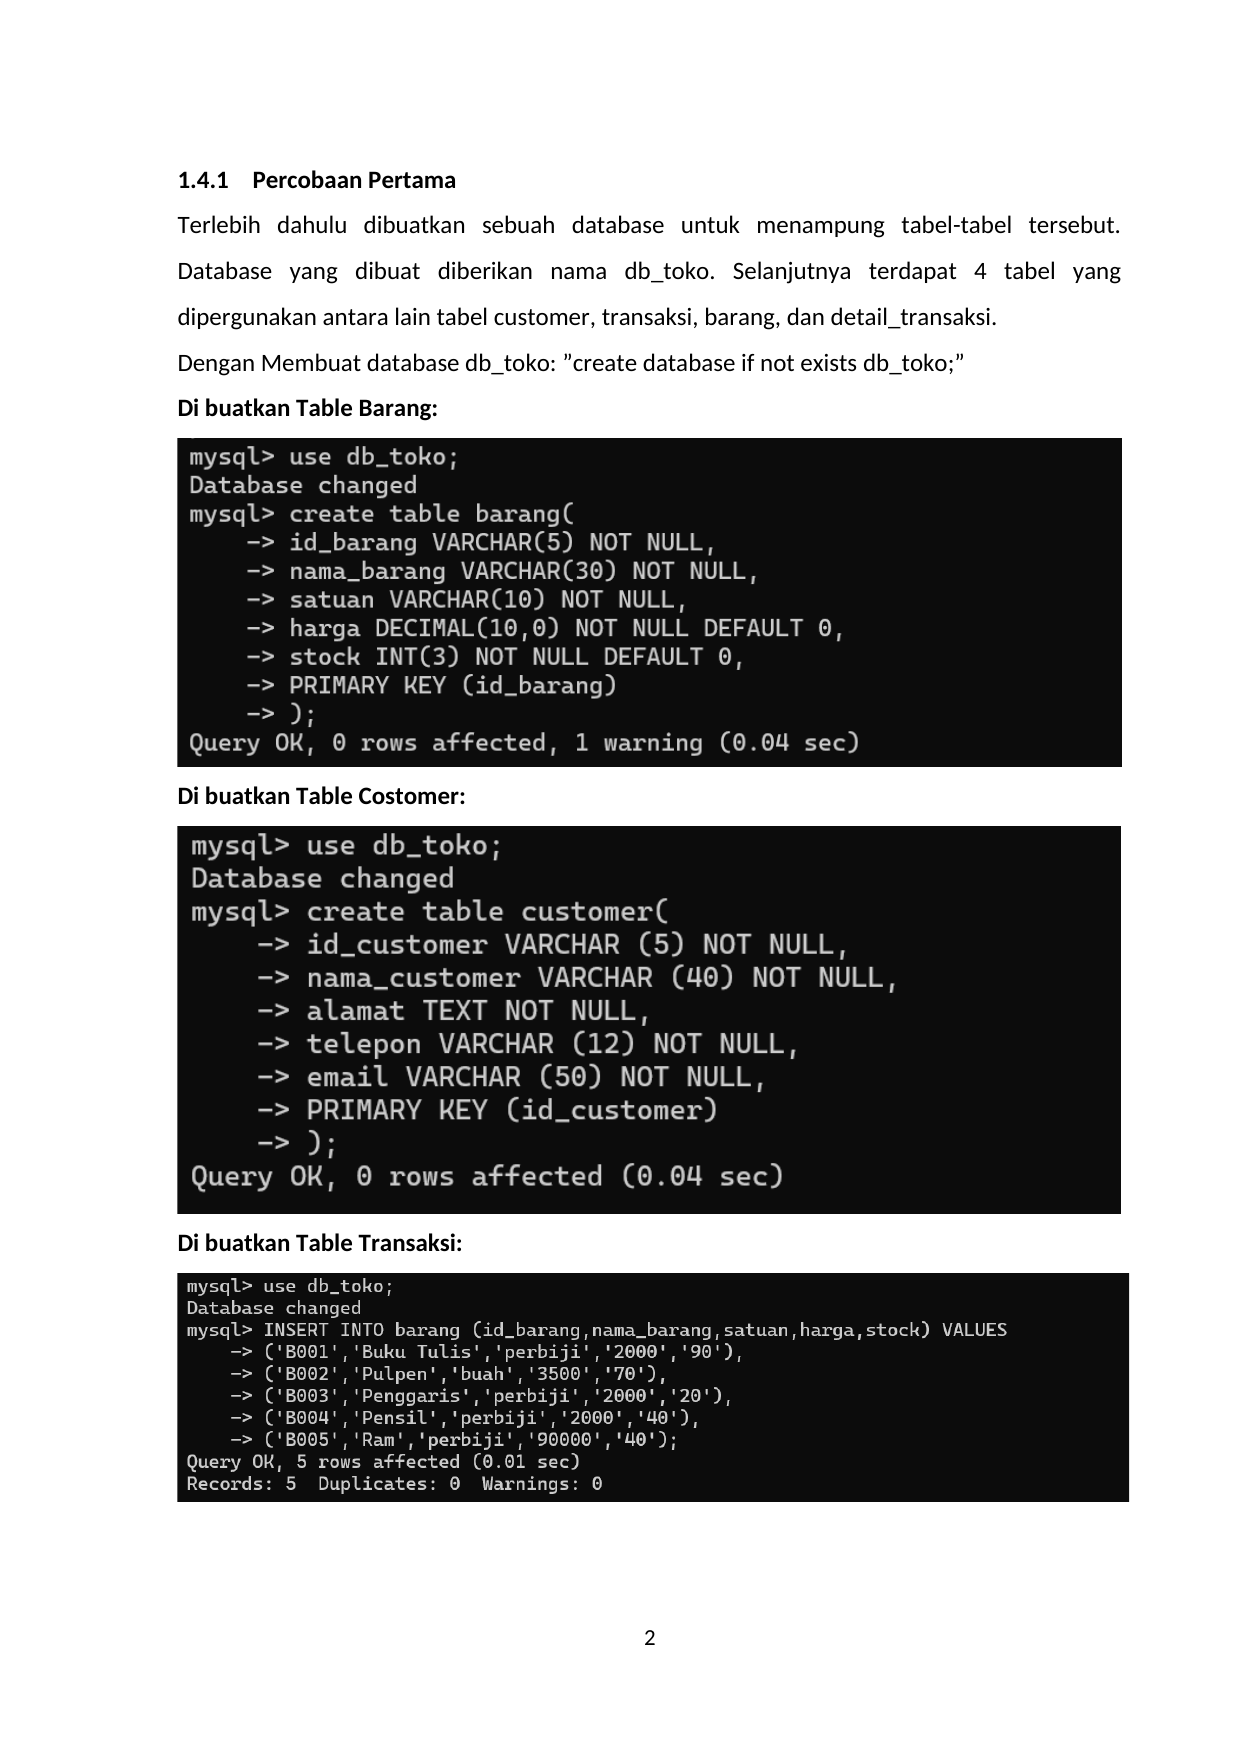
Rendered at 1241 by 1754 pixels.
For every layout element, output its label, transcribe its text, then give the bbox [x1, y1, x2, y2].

text Di buatkan Table Barang: [177, 392, 1122, 423]
picture [177, 826, 1121, 1214]
text Terlebih dahulu dibuatkan sebuah database untuk menampung tabel-tabel tersebut. Database yang dibuat diberikan nama db_toko. Selanjutnya terdapat 4 tabel yang dipergunakan antara lain tabel customer, transaksi, barang, dan detail_transaksi. [177, 209, 1122, 332]
text Dengan Membuat database db_toko: ”create database if not exists db_toko;” [177, 347, 1122, 377]
text Di buatkan Table Costomer: [177, 780, 1122, 811]
list Percobaan Pertama [177, 164, 1122, 194]
text Di buatkan Table Transaksi: [177, 1227, 1122, 1258]
picture [177, 1273, 1130, 1502]
picture [177, 438, 1122, 767]
